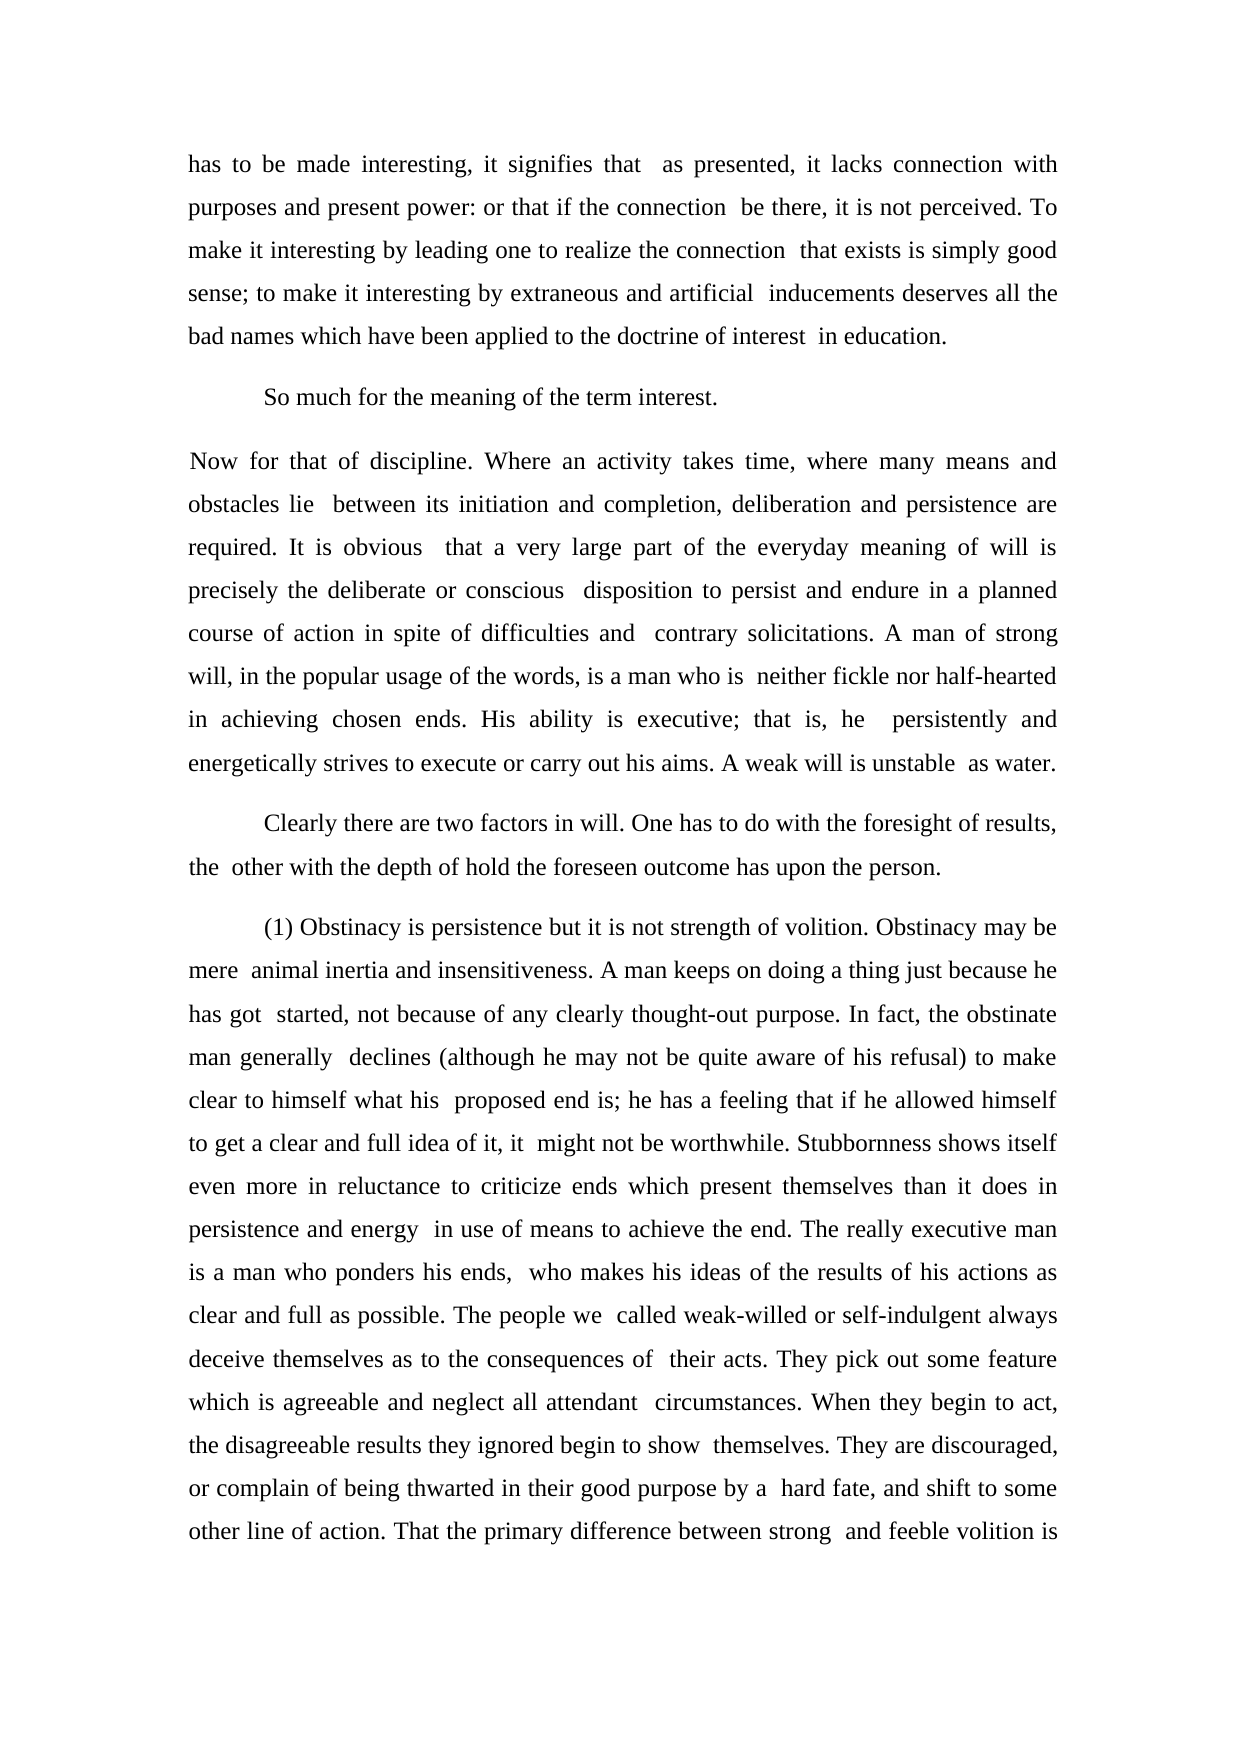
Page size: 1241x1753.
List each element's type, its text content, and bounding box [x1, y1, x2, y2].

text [188, 149, 1059, 350]
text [188, 912, 1059, 1545]
text Clearly there are two factors in will. One has to do with the foresight of results, the other with the depth of hold the foreseen outcome has upon the person. [188, 808, 1058, 880]
text So much for the meaning of the term interest. [263, 382, 1059, 411]
text Now for that of discipline. Where an activity takes time, where many means and obstacles lie between its initiation and completion, deliberation and persistence are required. It is obvious that a very large part of the everyday meaning of will is precisely the deliberate or conscious disposition to persist and endure in a planned course of action in spite of difficulties and contrary solicitations. A man of strong will, in the popular usage of the words, is a man who is neither fickle nor half-hearted in achieving chosen ends. His ability is executive; that is, he persistently and energetically strives to execute or carry out his aims. A weak will is unstable as water. [188, 446, 1059, 776]
